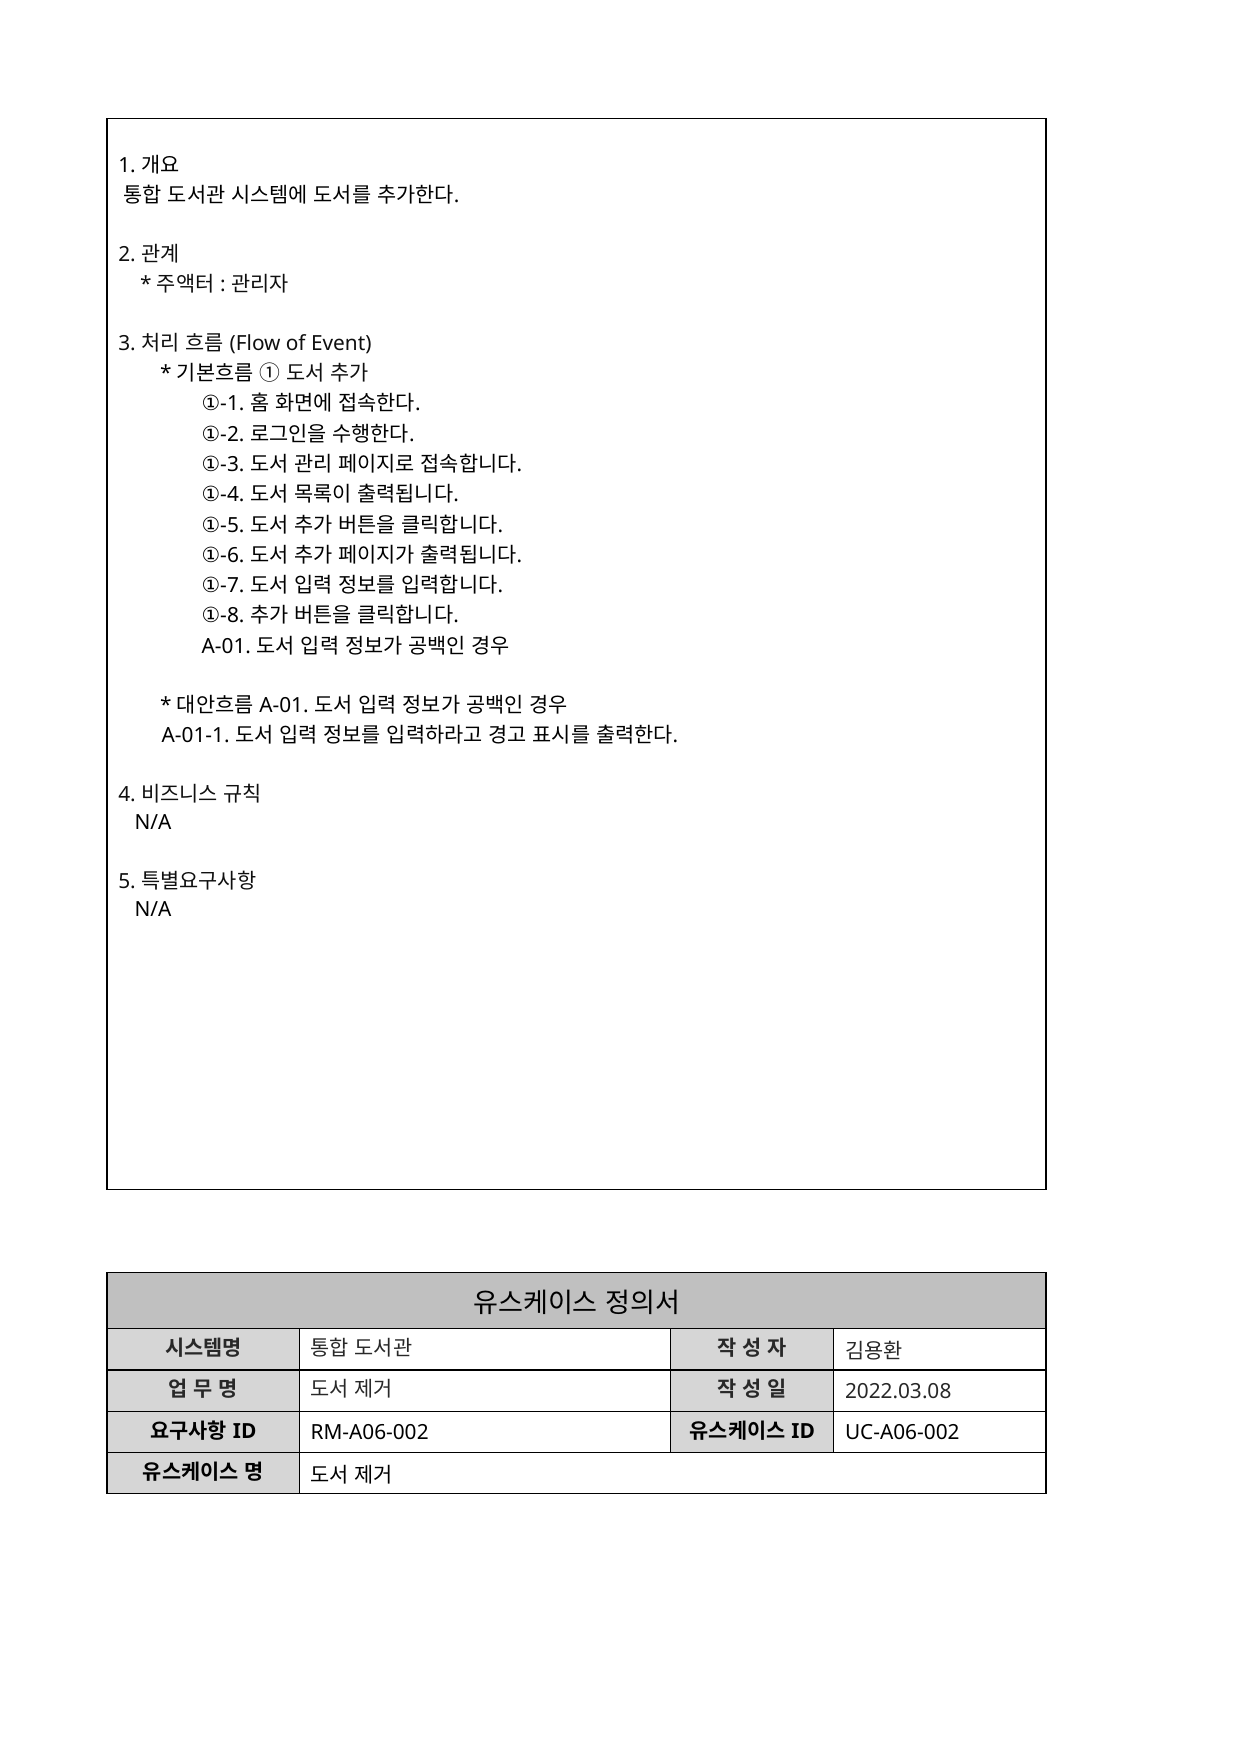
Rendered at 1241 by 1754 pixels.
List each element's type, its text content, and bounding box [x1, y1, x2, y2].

table_cell 작 성 자 [671, 1329, 833, 1369]
table_cell 유스케이스 명 [108, 1453, 299, 1493]
table_cell 도서 제거 [300, 1453, 1045, 1493]
table_header 유스케이스 정의서 [108, 1273, 1045, 1328]
table_cell 도서 제거 [300, 1371, 670, 1411]
table_cell UC-A06-002 [834, 1412, 1045, 1452]
table_cell 업 무 명 [108, 1371, 299, 1411]
table_cell 유스케이스 ID [671, 1412, 833, 1452]
table_cell 2022.03.08 [834, 1371, 1045, 1411]
table_cell 김용환 [834, 1329, 1045, 1369]
table_cell 작 성 일 [671, 1371, 833, 1411]
table_cell RM-A06-002 [300, 1412, 670, 1452]
table_cell 시스템명 [108, 1329, 299, 1369]
table_cell 통합 도서관 [300, 1329, 670, 1369]
table_cell 1. 개요 통합 도서관 시스템에 도서를 추가한다. 2. 관계 * 주액터 : 관리자 3. 처리 흐름 (Flow of Event) * 기본흐름 ① 도서 추가 ①-1. 홈 화면에 접속한다. ①-2. 로그인을 수행한다. ①-3. 도서 관리 페이지로 접속합니다. ①-4. 도서 목록이 출력됩니다. ①-5. 도서 추가 버튼을 클릭합니다. ①-6. 도서 추가 페이지가 출력됩니다. ①-7. 도서 입력 정보를 입력합니다. ①-8. 추가 버튼을 클릭합니다. A-01. 도서 입력 정보가 공백인 경우 * 대안흐름 A-01. 도서 입력 정보가 공백인 경우 A-01-1. 도서 입력 정보를 입력하라고 경고 표시를 출력한다. 4. 비즈니스 규칙 N/A 5. 특별요구사항 N/A [108, 119, 1045, 1189]
table_cell 요구사항 ID [108, 1412, 299, 1452]
